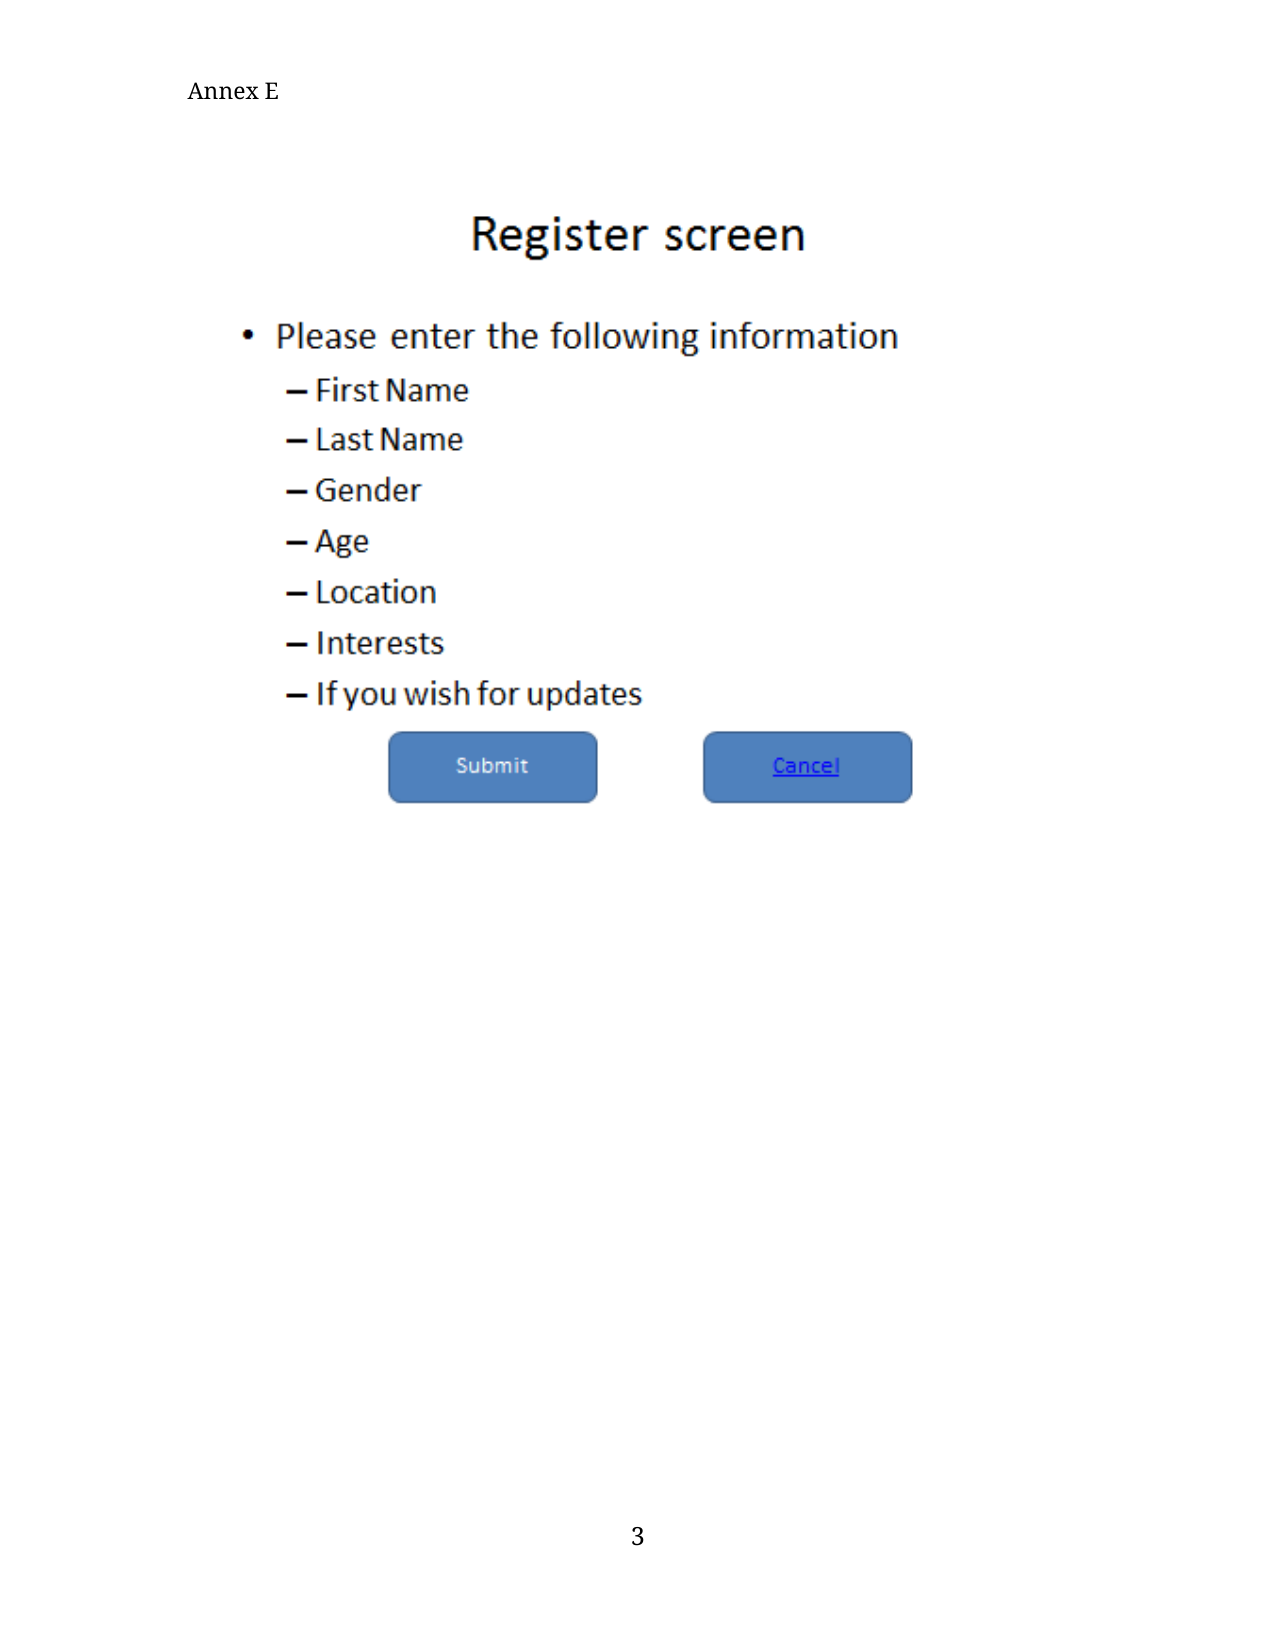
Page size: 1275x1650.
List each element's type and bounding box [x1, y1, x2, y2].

picture [187, 150, 1092, 828]
